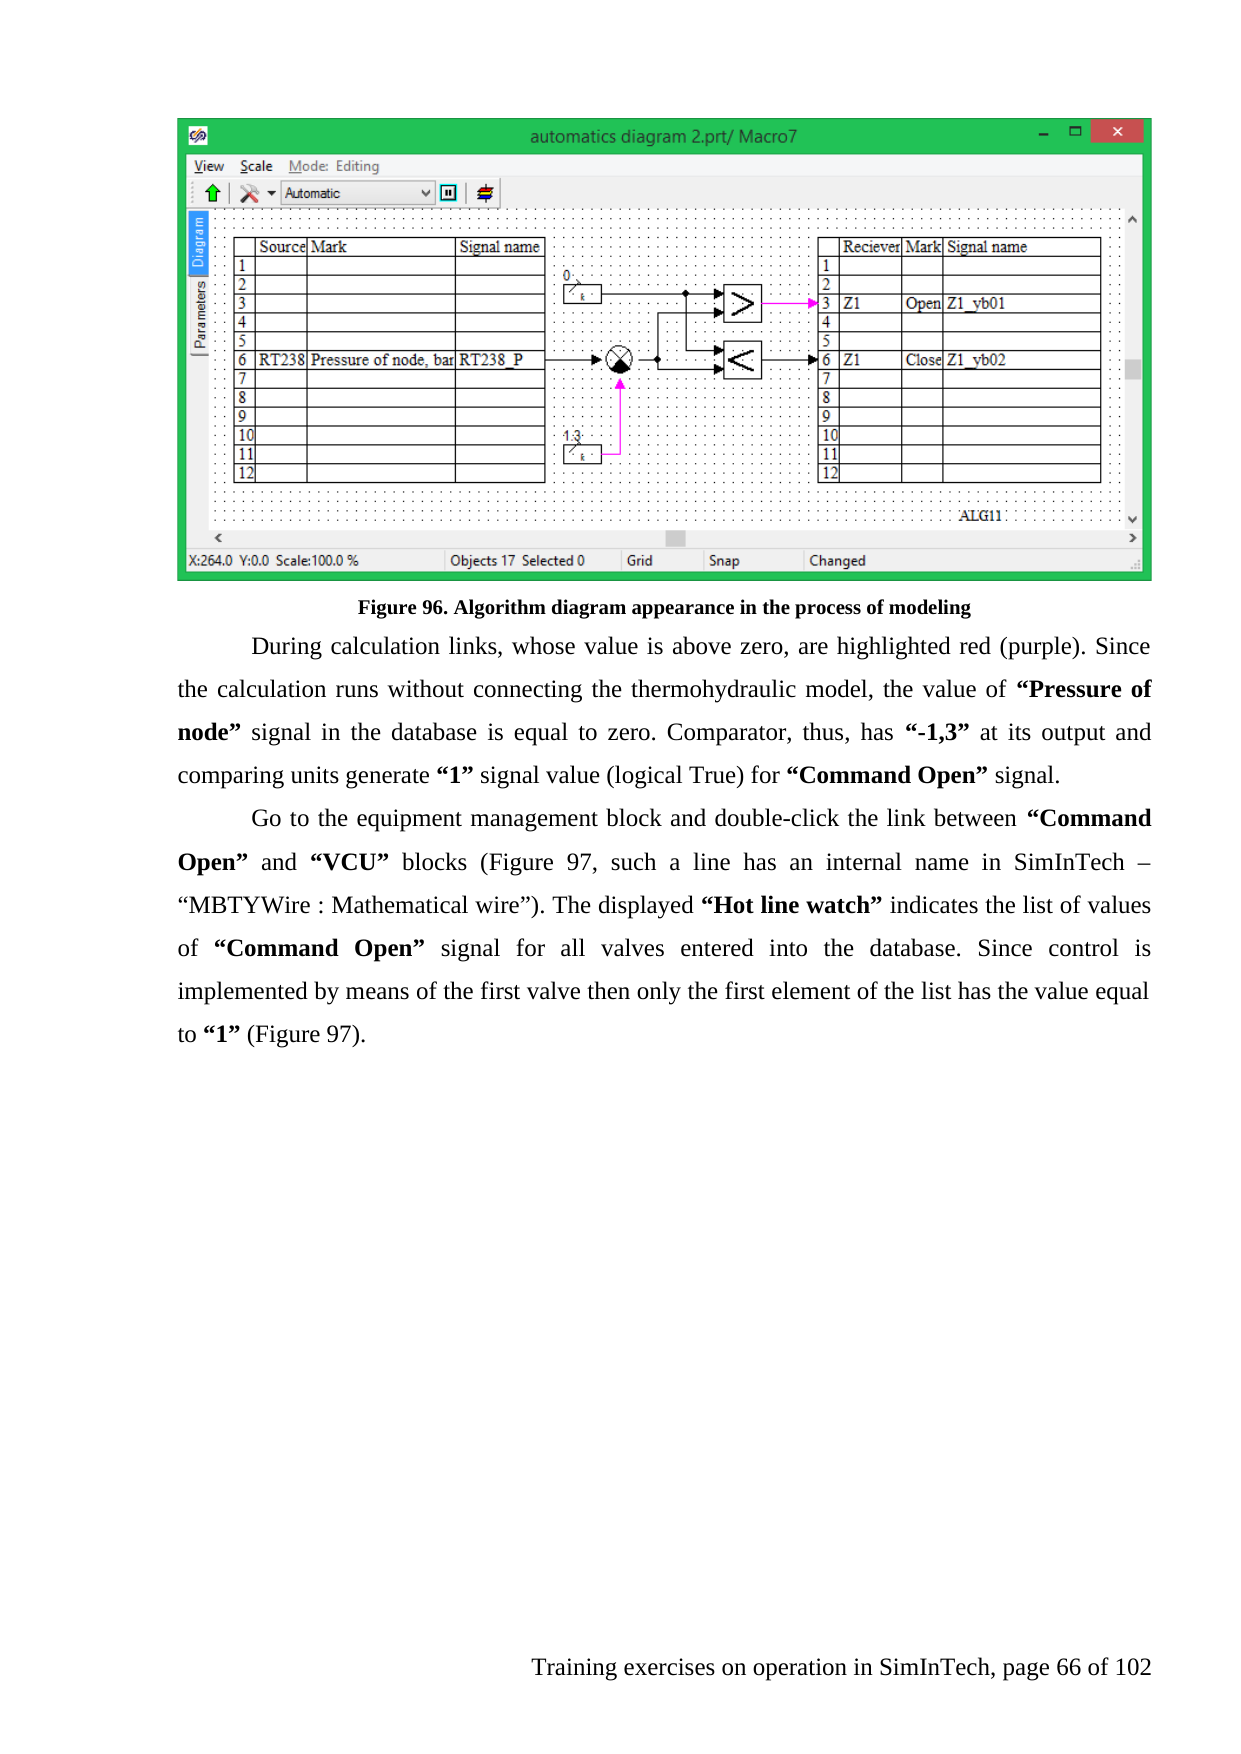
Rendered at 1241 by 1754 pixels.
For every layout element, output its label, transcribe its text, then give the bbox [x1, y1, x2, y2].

picture [177, 118, 1152, 581]
text During calculation links, whose value is above zero, are highlighted red (purple). Since the calculation runs without connecting the thermohydraulic model, the value of “Pressure of node” signal in the database is equal to zero. Comparator, thus, has “-1,3” at its output and comparing units generate “1” signal value (logical True) for “Command Open” signal. [177, 631, 1152, 789]
text Figure 96. Algorithm diagram appearance in the process of modeling [177, 595, 1152, 619]
text Go to the equipment management block and double-click the link between “Command Open” and “VCU” blocks (Figure 97, such a line has an internal name in SimInTech – “MBTYWire : Mathematical wire”). The displayed “Hot line watch” indicates the list of values of “Command Open” signal for all valves entered into the database. Since control is implemented by means of the first valve then only the first element of the list has the value equal to “1” (Figure 97). [177, 803, 1152, 1048]
